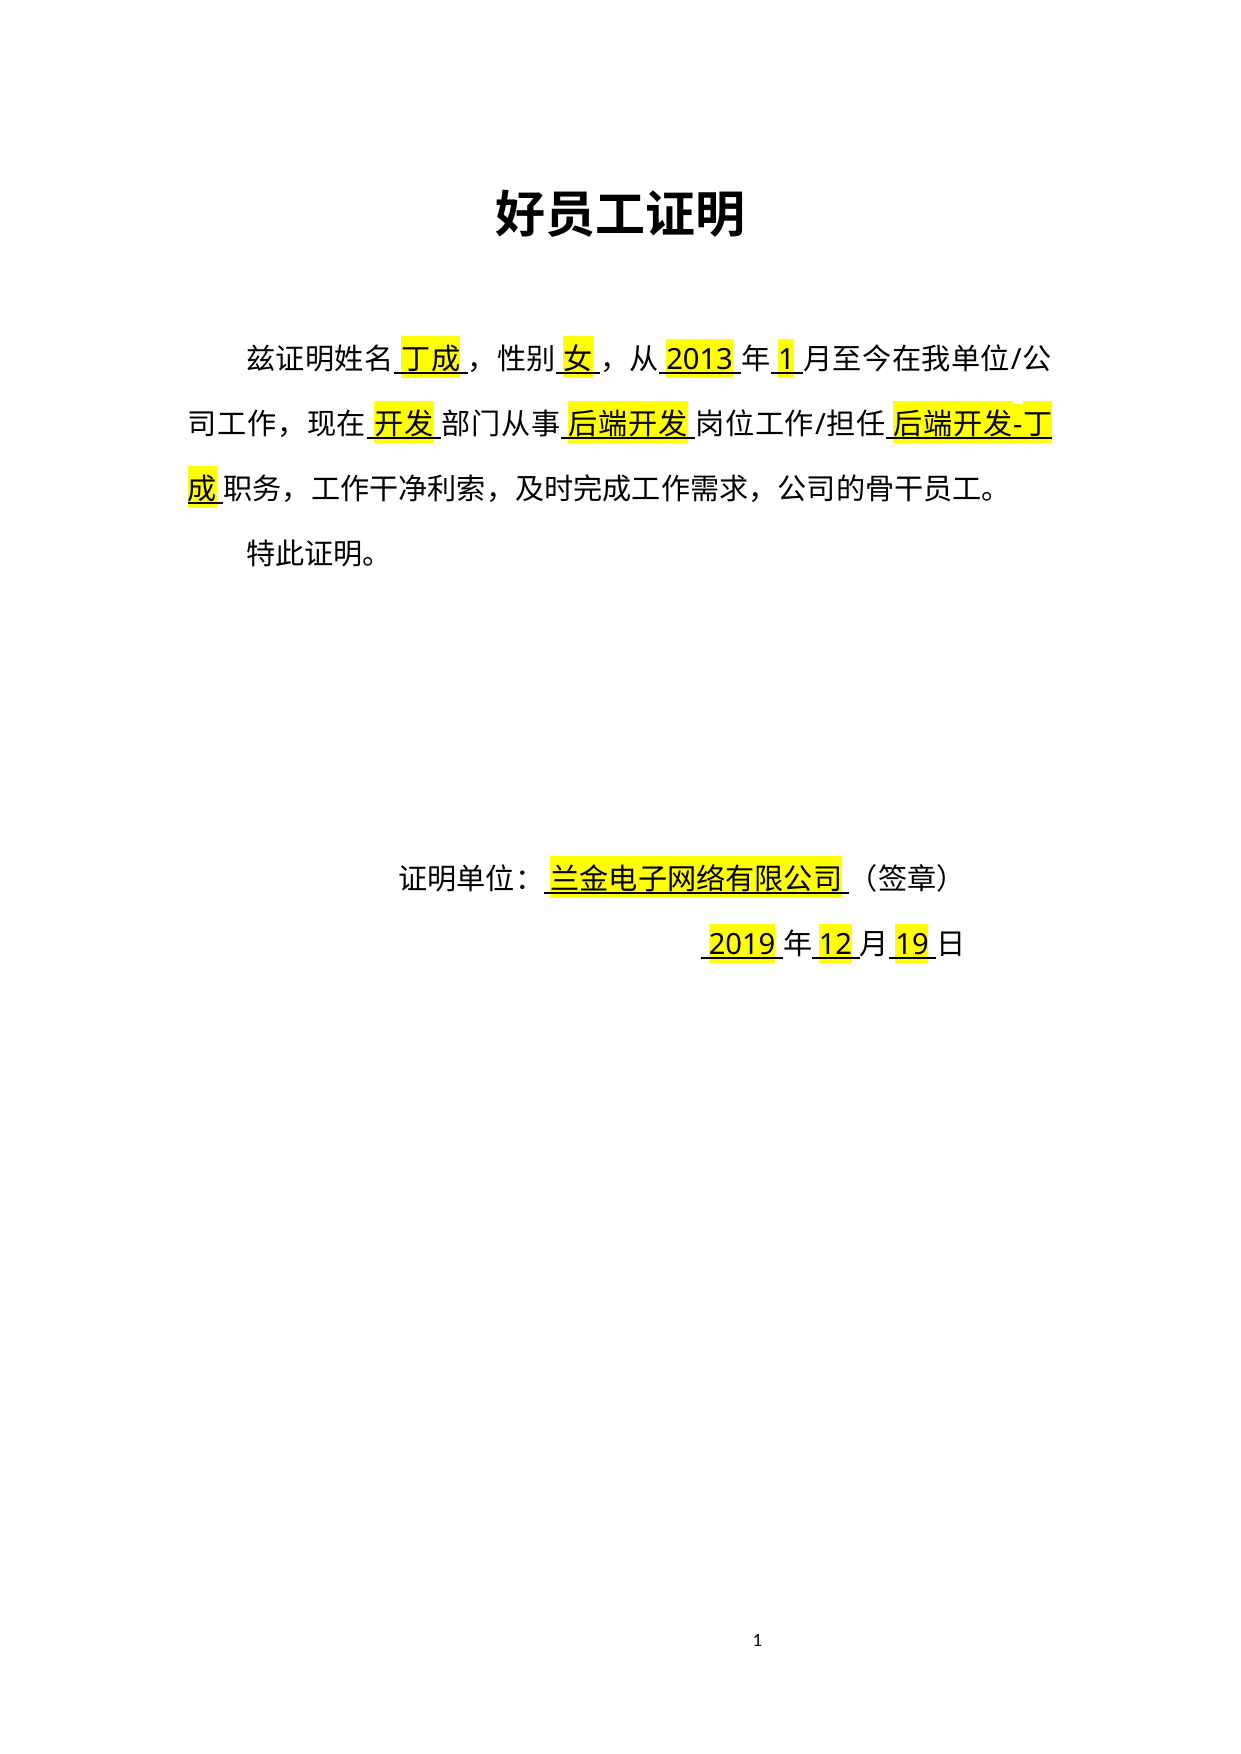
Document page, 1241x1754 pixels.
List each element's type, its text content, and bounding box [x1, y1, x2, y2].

text 兹证明姓名 丁成 ，性别 女 ，从 2013 年 1 月至今在我单位/公司工作，现在 开发 部门从事 后端开发 岗位工作/担任 后端开发-丁成 职务，工作干净利索，及时完成工作需求，公司的骨干员工。 [187, 324, 1053, 519]
text 证明单位： 兰金电子网络有限公司 （签章） [187, 844, 965, 909]
text 好员工证明 [187, 162, 1053, 259]
text 特此证明。 [187, 519, 1053, 584]
text 2019 年 12 月 19 日 [187, 909, 965, 974]
